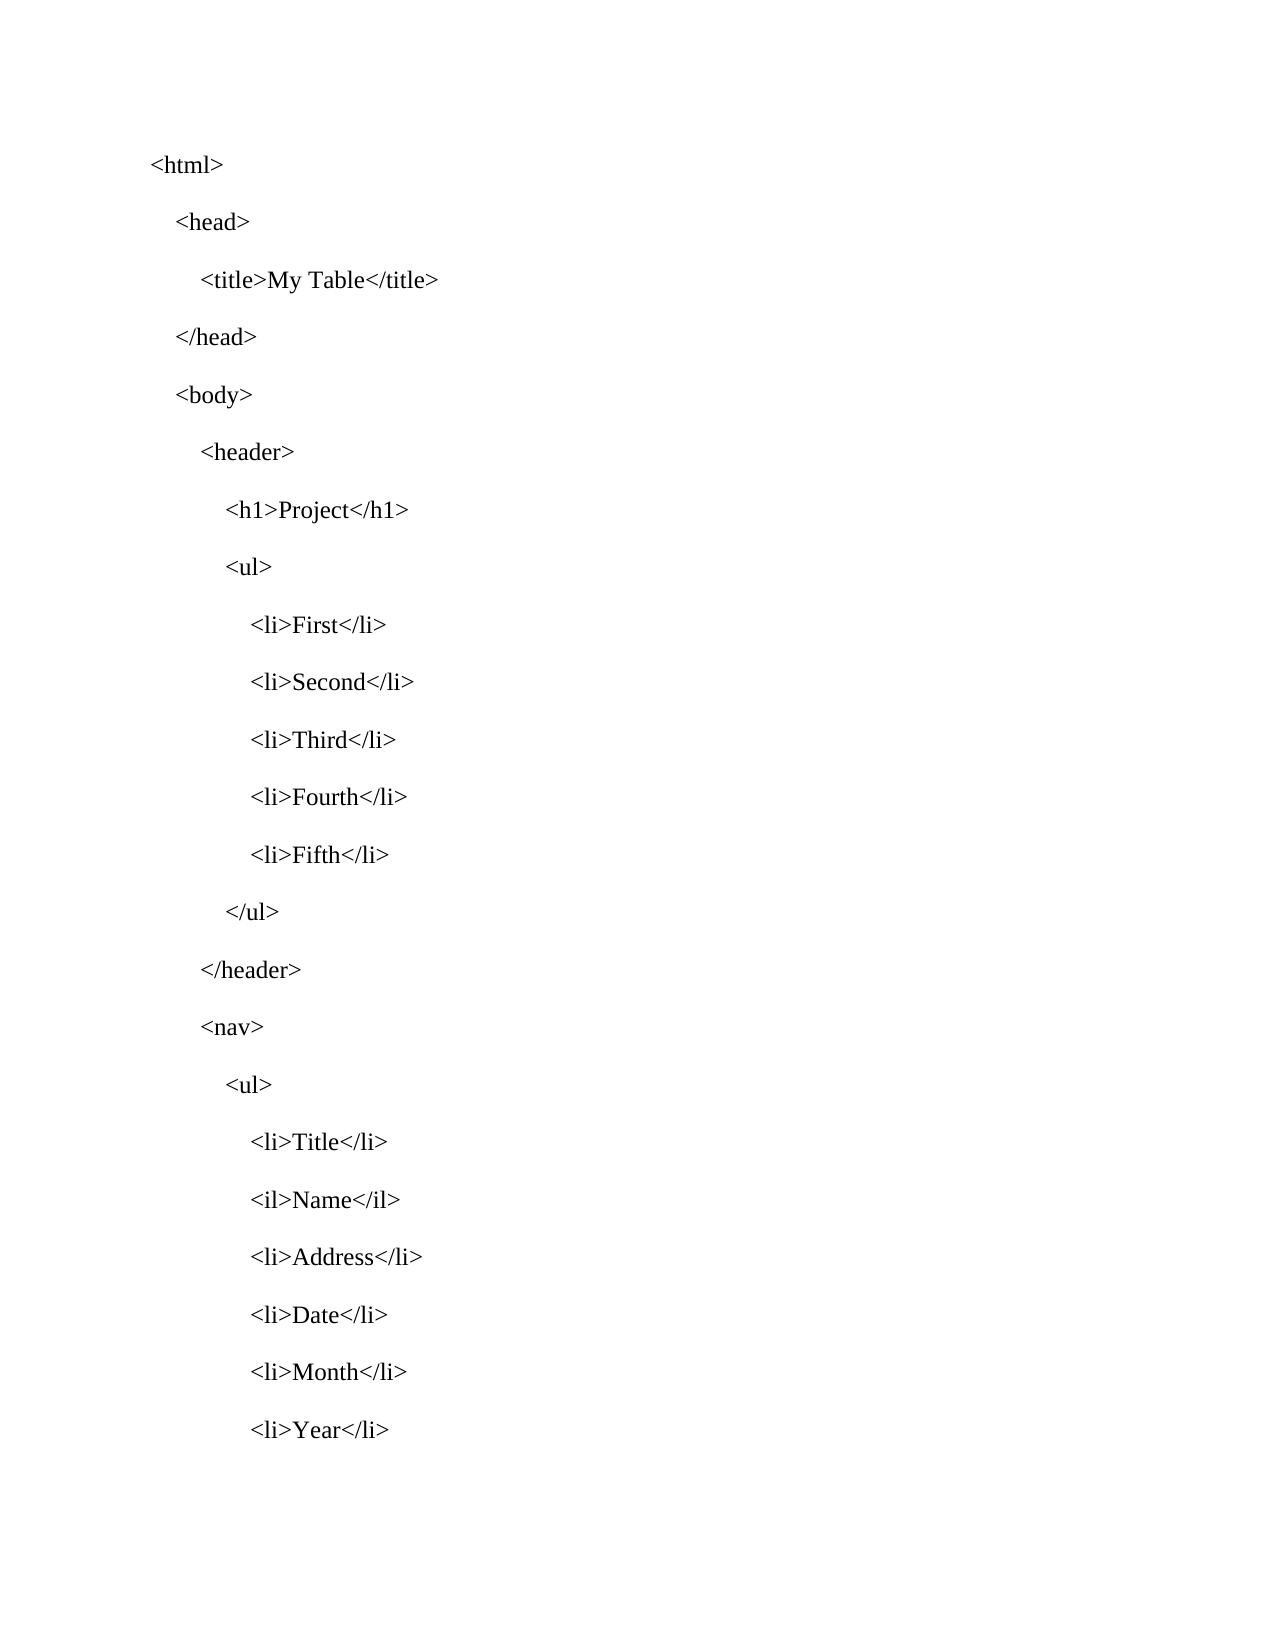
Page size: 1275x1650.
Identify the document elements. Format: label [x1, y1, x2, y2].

text [150, 150, 1125, 1444]
